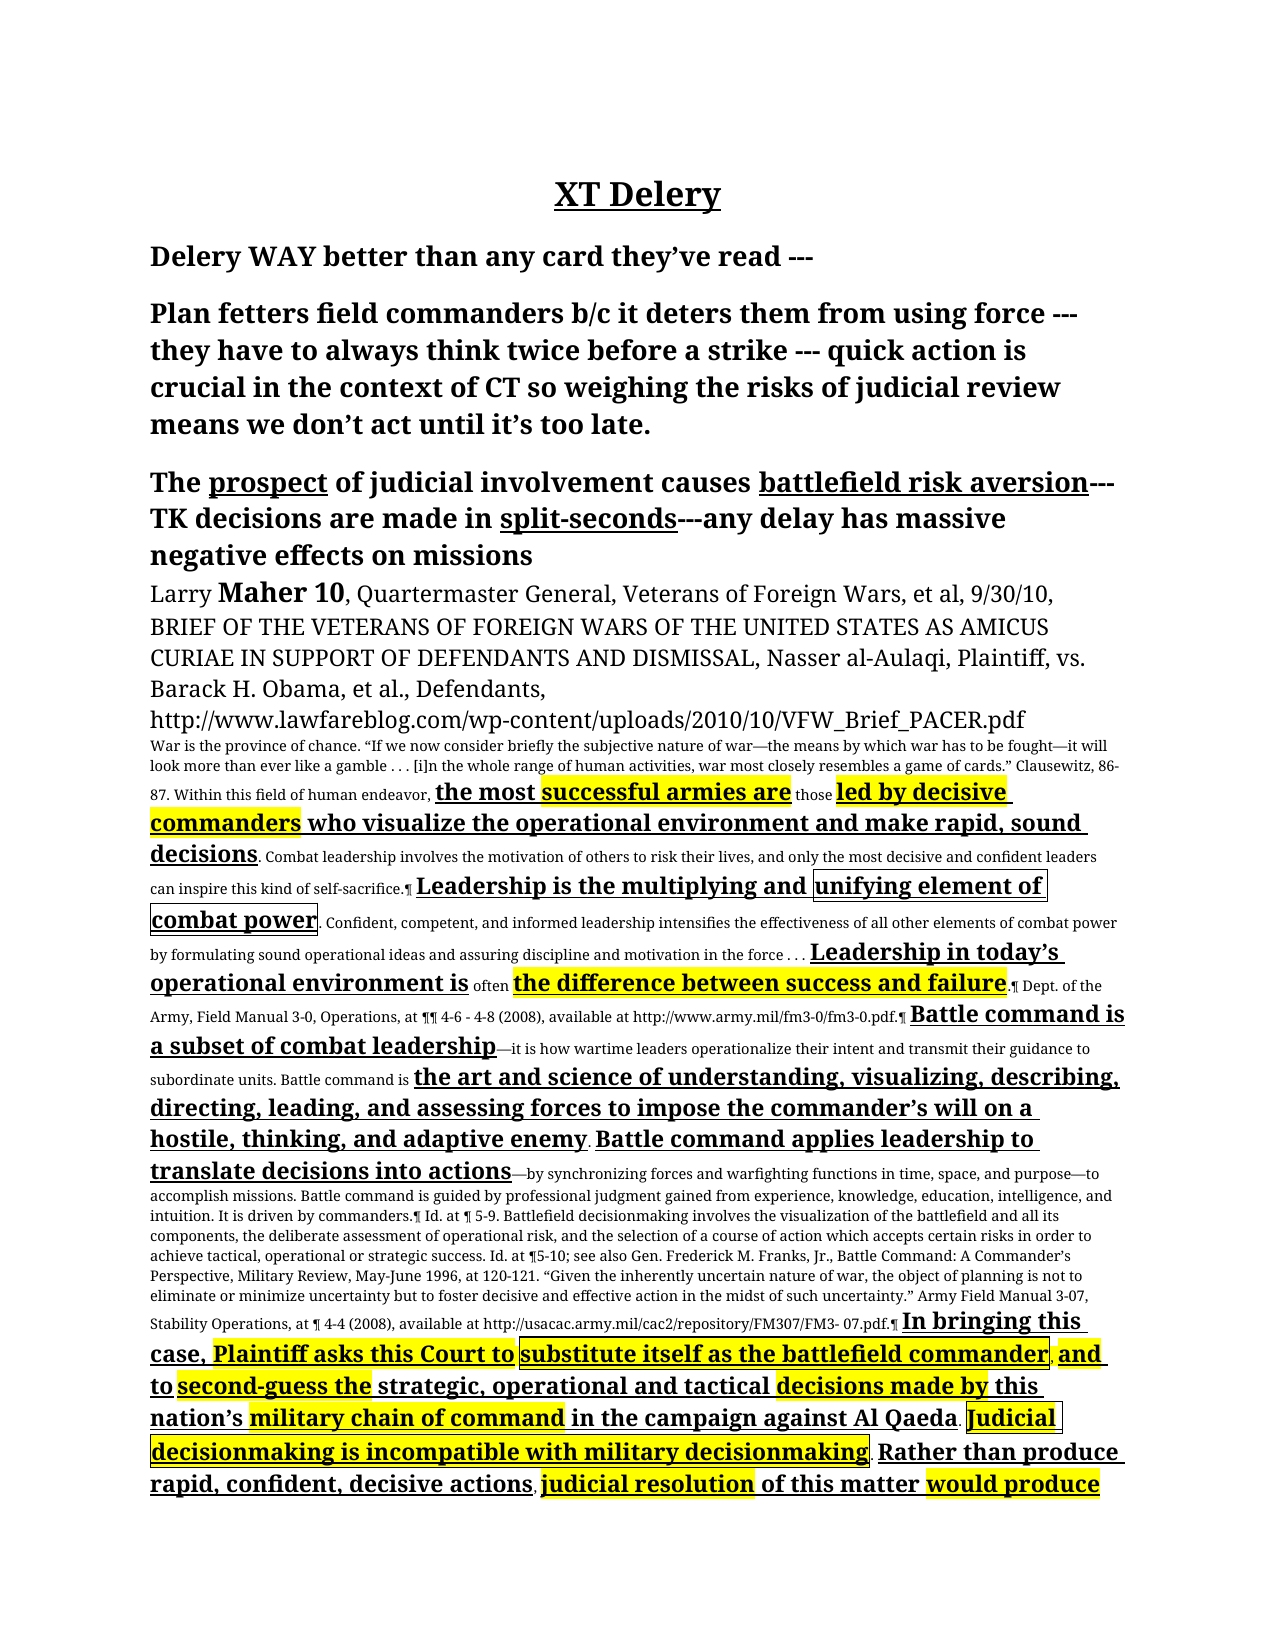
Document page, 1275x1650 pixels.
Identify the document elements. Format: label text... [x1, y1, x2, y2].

subtitle The prospect of judicial involvement causes battlefield risk aversion---TK decisions are made in split-seconds---any delay has massive negative effects on missions [150, 463, 1125, 574]
text Larry Maher 10, Quartermaster General, Veterans of Foreign Wars, et al, 9/30/10, BRIEF OF THE VETERANS OF FOREIGN WARS OF THE UNITED STATES AS AMICUS CURIAE IN SUPPORT OF DEFENDANTS AND DISMISSAL, Nasser al-Aulaqi, Plaintiff, vs. Barack H. Obama, et al., Defendants, http://www.lawfareblog.com/wp-content/uploads/2010/10/VFW_Brief_PACER.pdf [150, 574, 1125, 736]
subtitle XT Delery [150, 171, 1125, 216]
subtitle Delery WAY better than any card they’ve read --- [150, 237, 1125, 274]
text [150, 736, 1125, 1499]
subtitle Plan fetters field commanders b/c it deters them from using force --- they have to always think twice before a strike --- quick action is crucial in the context of CT so weighing the risks of judicial review means we don’t act until it’s too late. [150, 295, 1125, 442]
